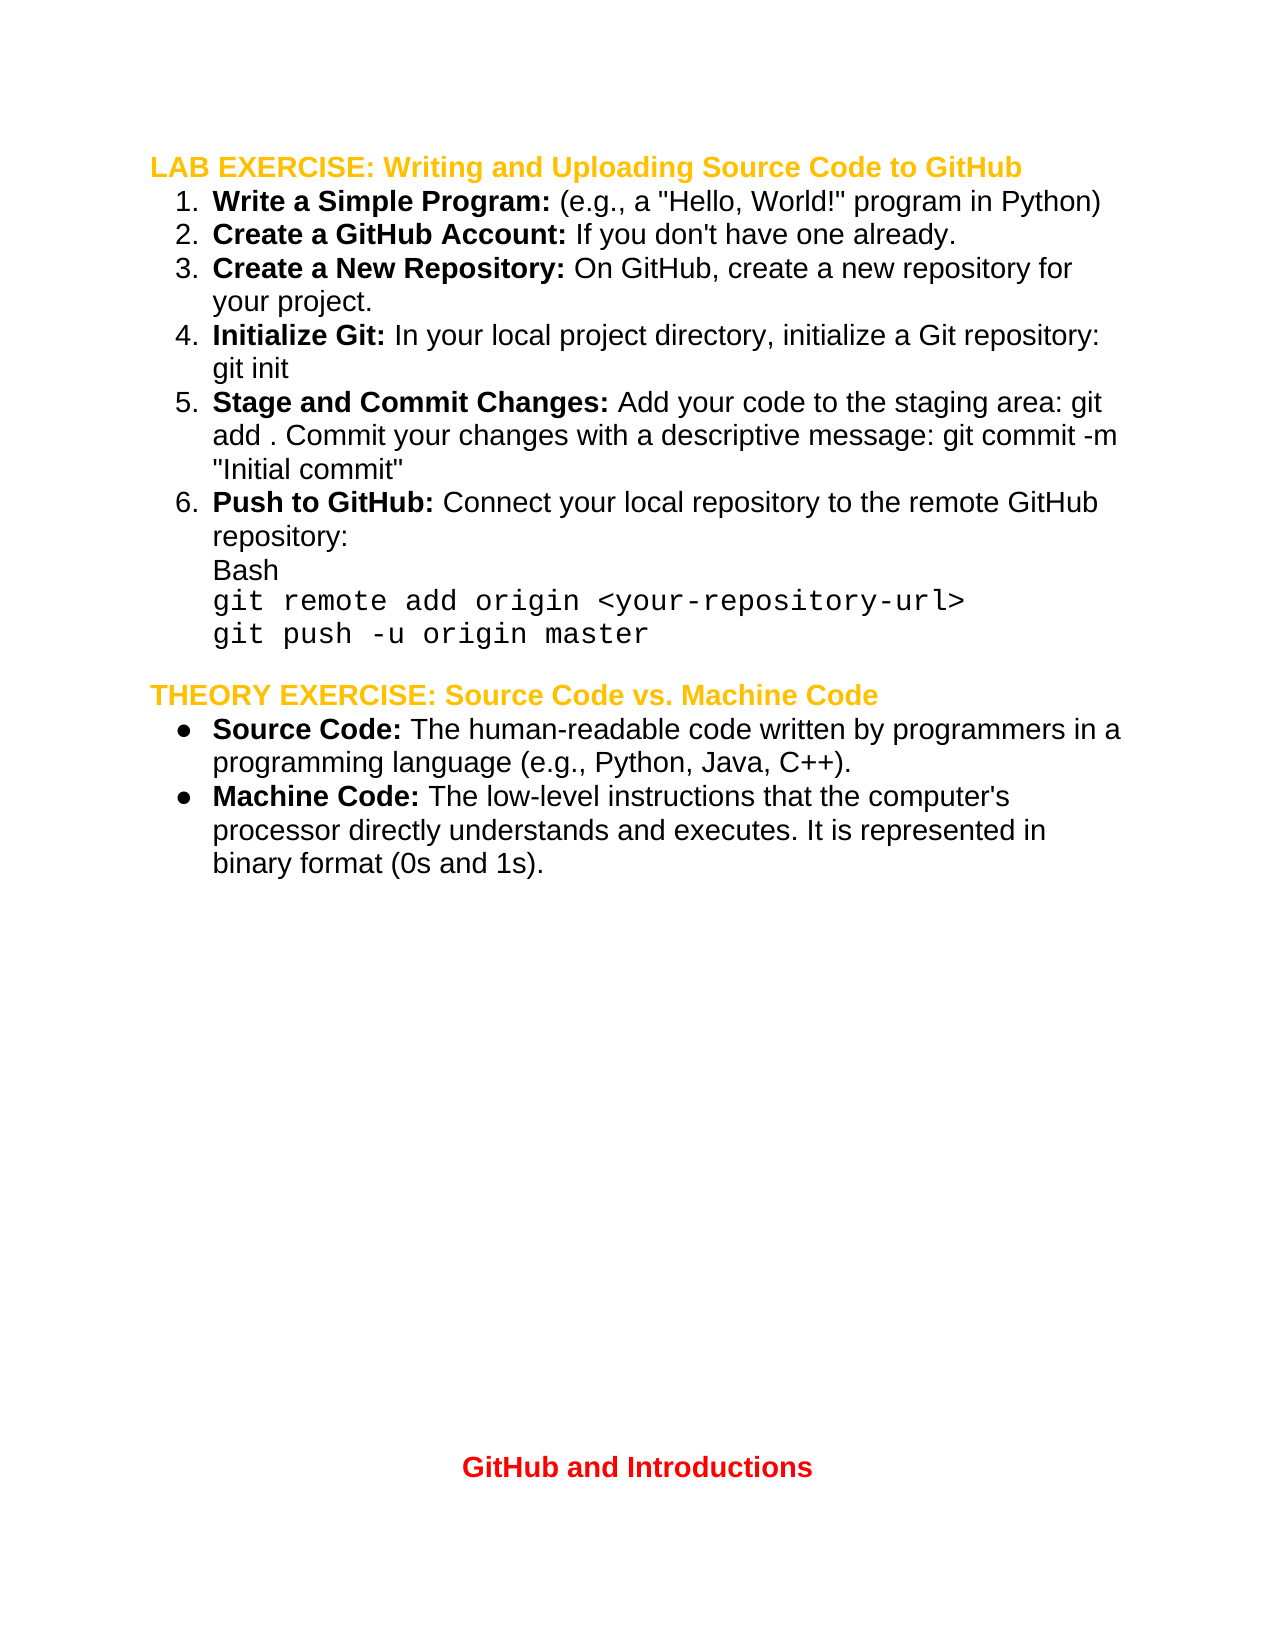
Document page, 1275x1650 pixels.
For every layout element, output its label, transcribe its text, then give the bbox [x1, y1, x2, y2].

text GitHub and Introductions [150, 1450, 1125, 1483]
list Machine Code: The low-level instructions that the computer's processor directly understands and executes. It is represented in binary format (0s and 1s). [175, 779, 1125, 880]
list Create a GitHub Account: If you don't have one already. [175, 217, 1125, 251]
text THEORY EXERCISE: Source Code vs. Machine Code [150, 678, 1125, 712]
list Create a New Repository: On GitHub, create a new repository for your project. [175, 251, 1125, 318]
list Stage and Commit Changes: Add your code to the staging area: git add . Commit your changes with a descriptive message: git commit -m "Initial commit" [175, 385, 1125, 485]
list Write a Simple Program: (e.g., a "Hello, World!" program in Python) [175, 183, 1125, 217]
text LAB EXERCISE: Writing and Uploading Source Code to GitHub [150, 150, 1125, 183]
list Push to GitHub: Connect your local repository to the remote GitHub repository: Bash git remote add origin <your-repository-url> git push -u origin master [175, 485, 1125, 678]
list Source Code: The human-readable code written by programmers in a programming language (e.g., Python, Java, C++). [175, 712, 1125, 779]
list Initialize Git: In your local project directory, initialize a Git repository: git init [175, 318, 1125, 385]
